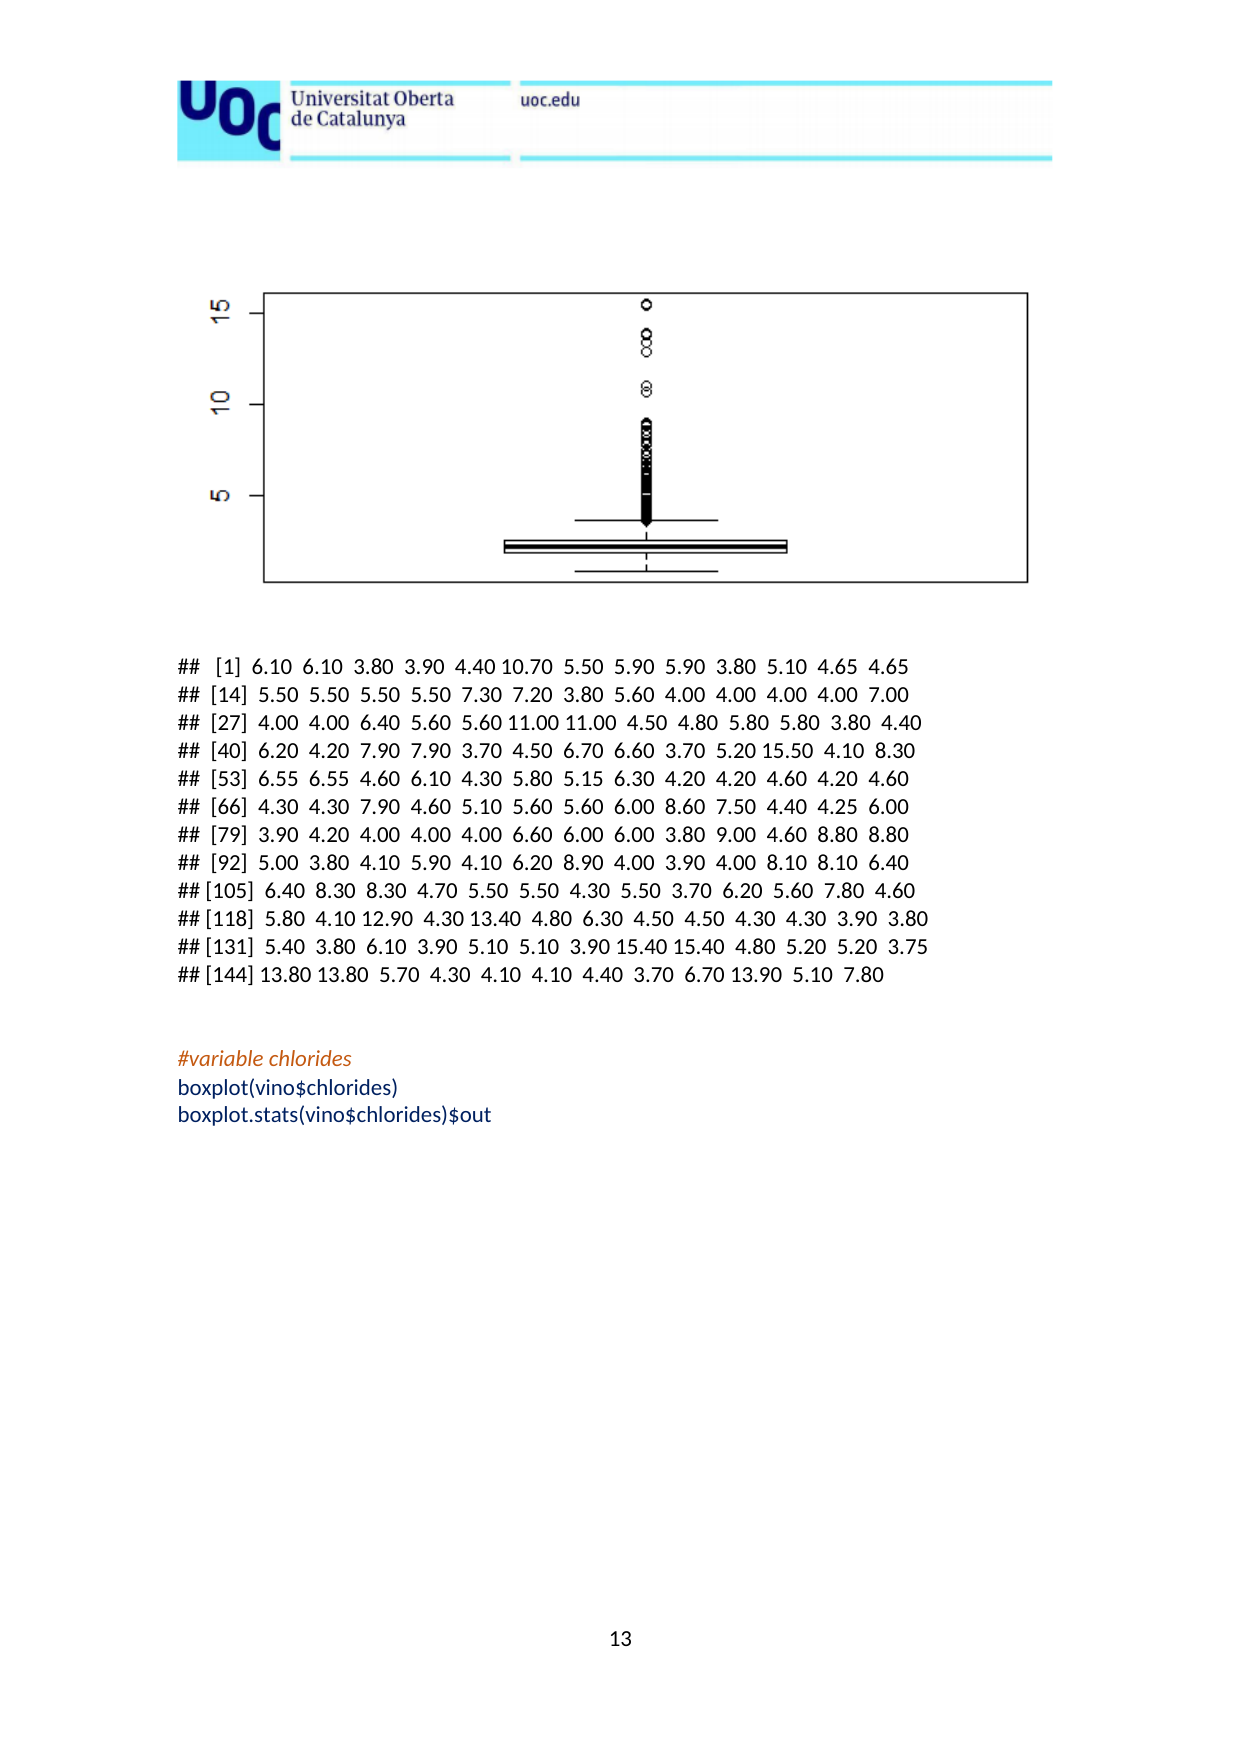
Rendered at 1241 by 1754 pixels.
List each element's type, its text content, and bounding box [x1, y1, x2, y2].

text #variable chlorides [177, 1044, 1063, 1073]
text ## [40] 6.20 4.20 7.90 7.90 3.70 4.50 6.70 6.60 3.70 5.20 15.50 4.10 8.30 [177, 736, 1063, 764]
text ## [27] 4.00 4.00 6.40 5.60 5.60 11.00 11.00 4.50 4.80 5.80 5.80 3.80 4.40 [177, 708, 1063, 736]
text ## [1] 6.10 6.10 3.80 3.90 4.40 10.70 5.50 5.90 5.90 3.80 5.10 4.65 4.65 [177, 652, 1063, 680]
text ## [144] 13.80 13.80 5.70 4.30 4.10 4.10 4.40 3.70 6.70 13.90 5.10 7.80 [177, 961, 1063, 988]
text ## [118] 5.80 4.10 12.90 4.30 13.40 4.80 6.30 4.50 4.50 4.30 4.30 3.90 3.80 [177, 904, 1063, 932]
text ## [53] 6.55 6.55 4.60 6.10 4.30 5.80 5.15 6.30 4.20 4.20 4.60 4.20 4.60 [177, 764, 1063, 792]
text ## [92] 5.00 3.80 4.10 5.90 4.10 6.20 8.90 4.00 3.90 4.00 8.10 8.10 6.40 [177, 848, 1063, 876]
text ## [14] 5.50 5.50 5.50 5.50 7.30 7.20 3.80 5.60 4.00 4.00 4.00 4.00 7.00 [177, 680, 1063, 708]
picture [177, 73, 1063, 176]
text boxplot.stats(vino$chlorides)$out [177, 1101, 1063, 1129]
text ## [66] 4.30 4.30 7.90 4.60 5.10 5.60 5.60 6.00 8.60 7.50 4.40 4.25 6.00 [177, 792, 1063, 820]
text ## [79] 3.90 4.20 4.00 4.00 4.00 6.60 6.00 6.00 3.80 9.00 4.60 8.80 8.80 [177, 820, 1063, 848]
picture [177, 203, 1063, 625]
text ## [105] 6.40 8.30 8.30 4.70 5.50 5.50 4.30 5.50 3.70 6.20 5.60 7.80 4.60 [177, 876, 1063, 904]
text boxplot(vino$chlorides) [177, 1073, 1063, 1101]
text ## [131] 5.40 3.80 6.10 3.90 5.10 5.10 3.90 15.40 15.40 4.80 5.20 5.20 3.75 [177, 932, 1063, 961]
